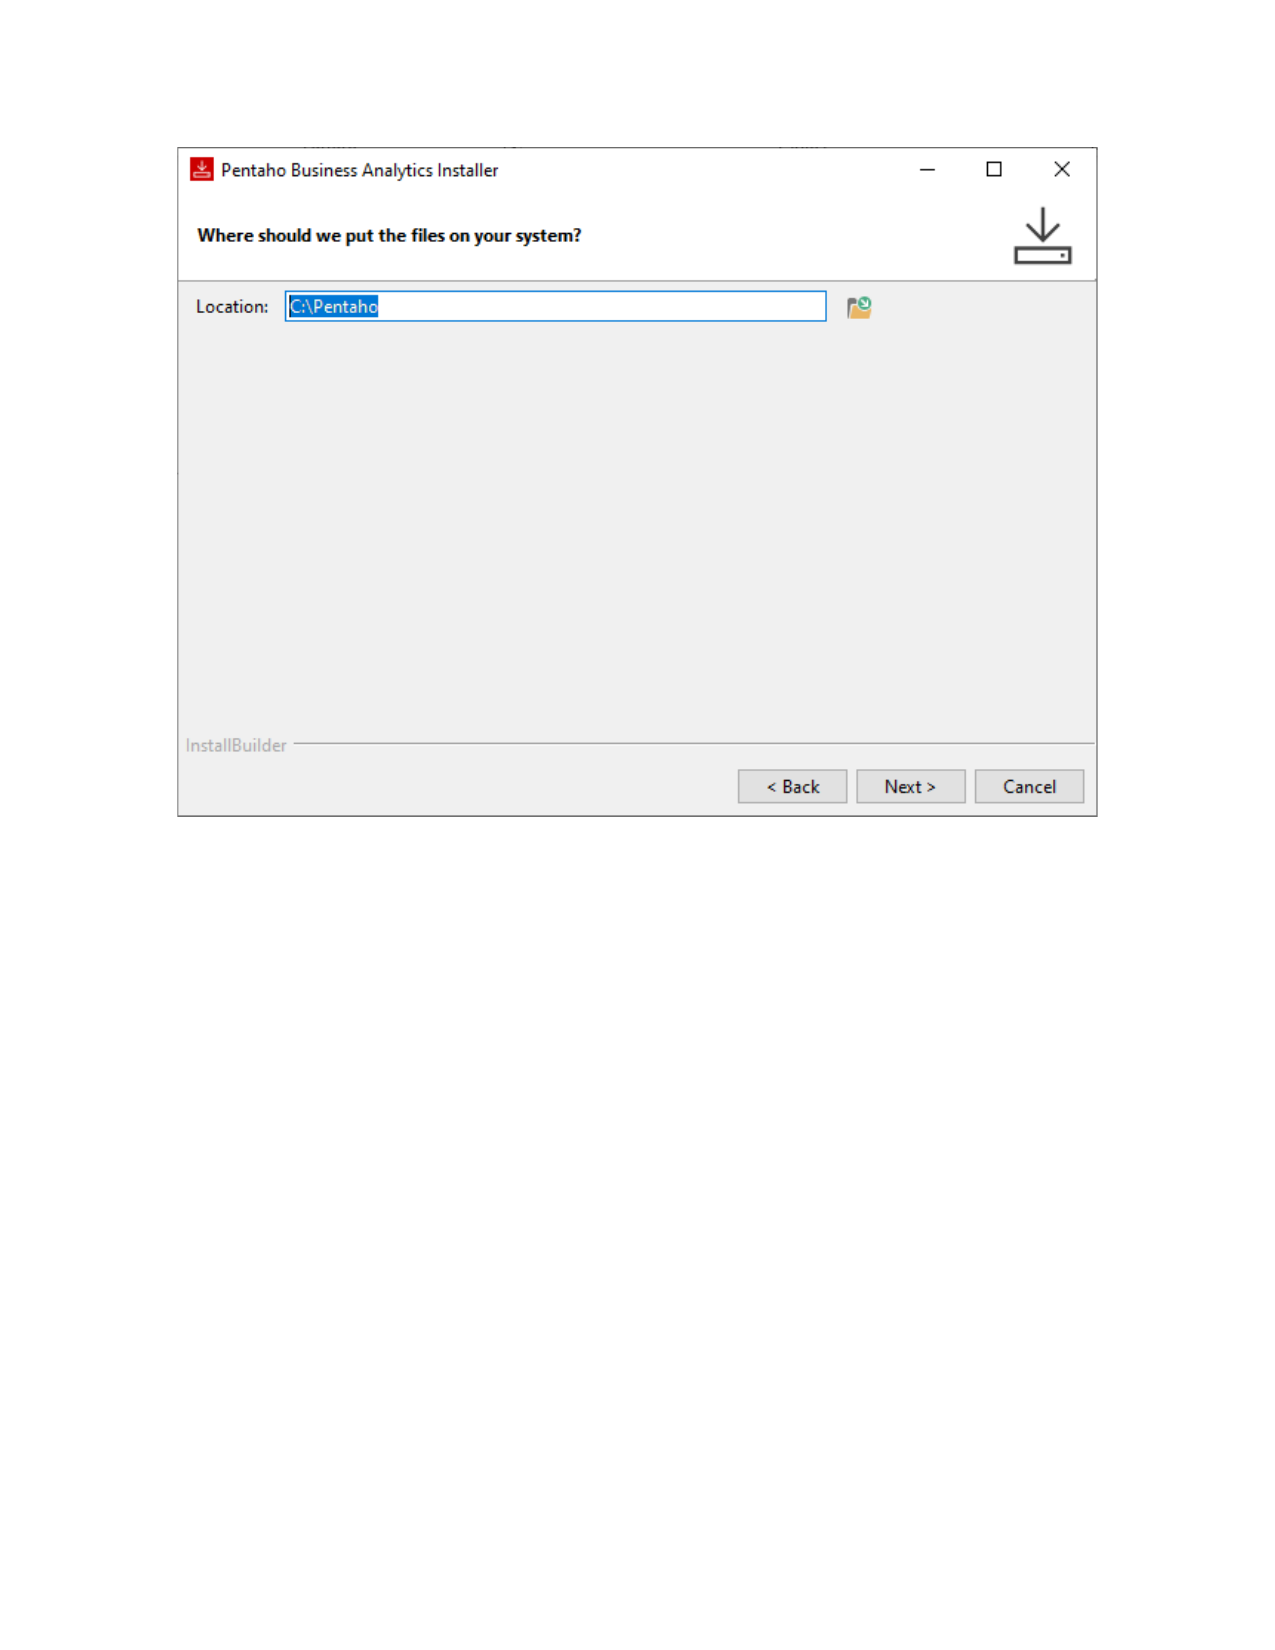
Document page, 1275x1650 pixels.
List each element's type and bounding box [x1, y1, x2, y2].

picture [177, 147, 1098, 817]
